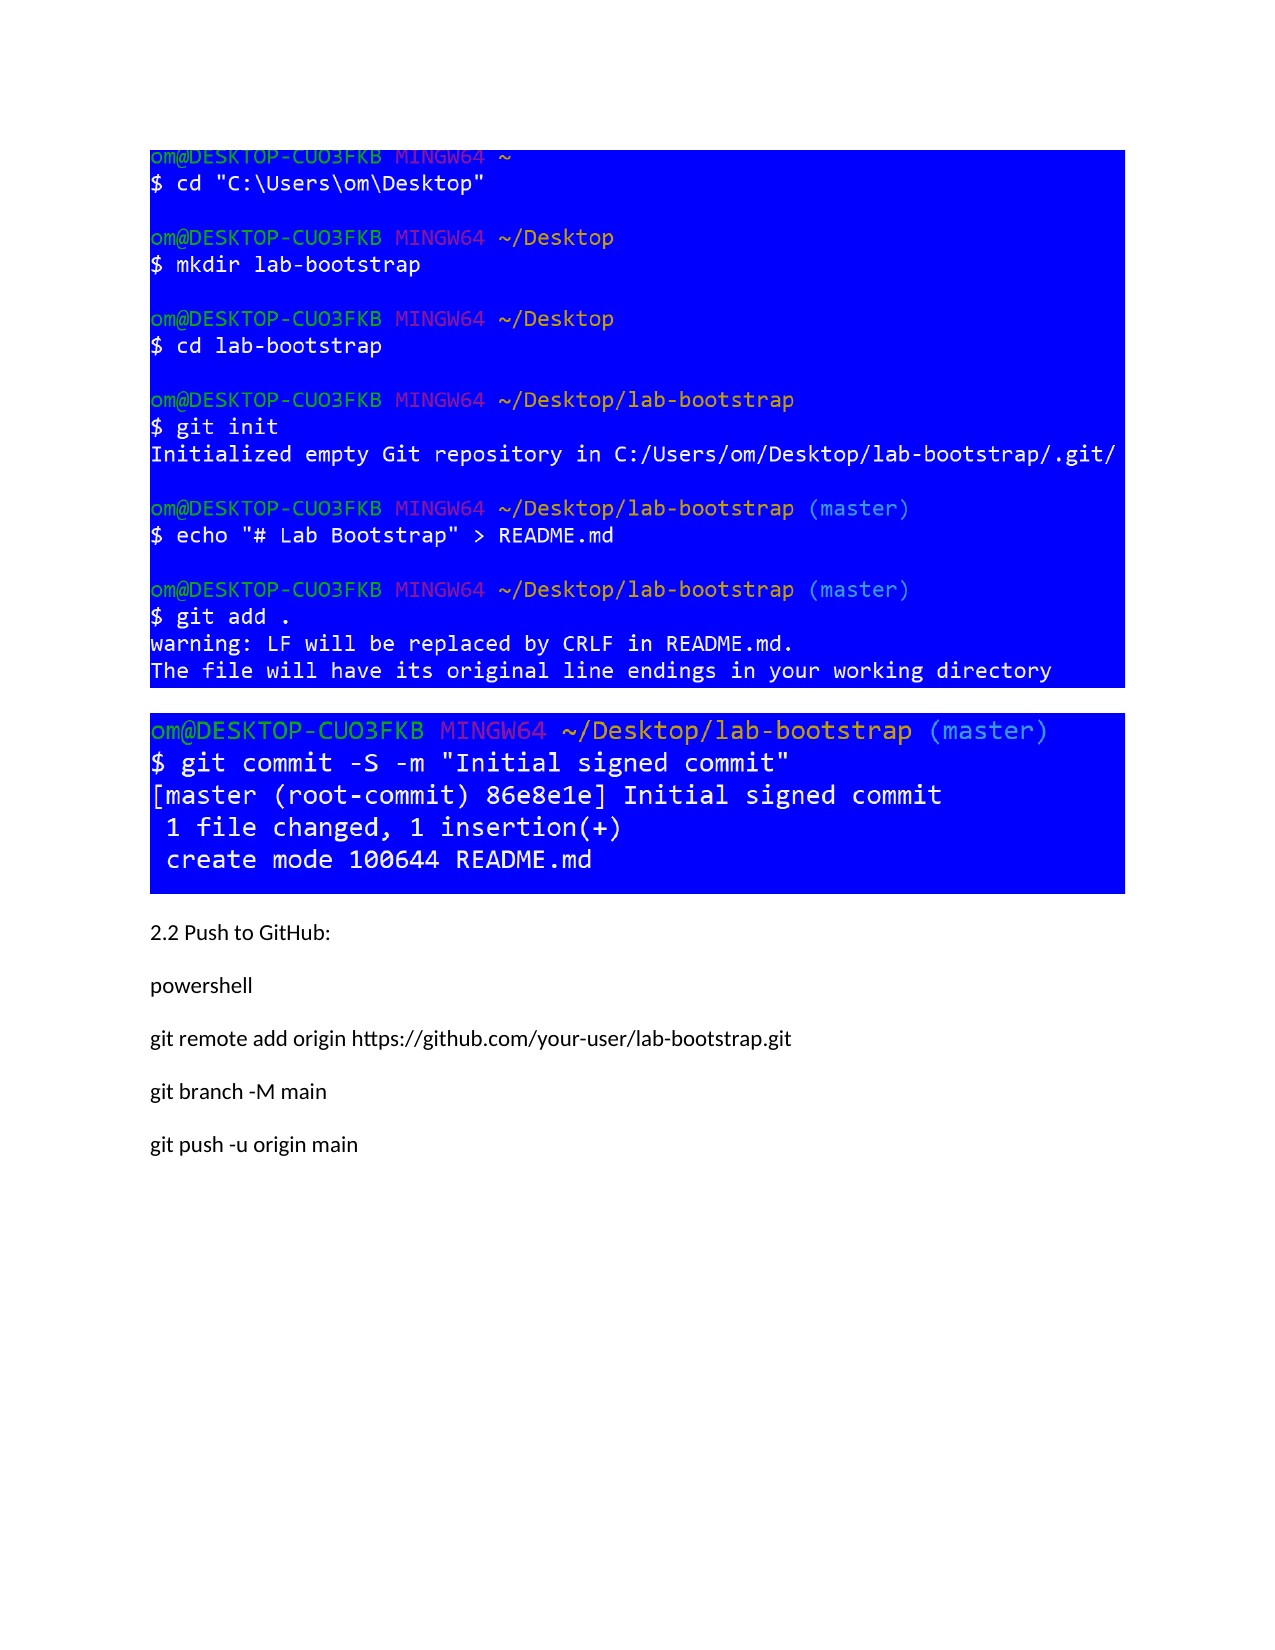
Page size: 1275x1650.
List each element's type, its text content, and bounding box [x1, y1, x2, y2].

text powershell [150, 971, 1125, 999]
text git remote add origin https://github.com/your-user/lab-bootstrap.git [150, 1024, 1125, 1052]
picture [150, 713, 1125, 894]
text 2.2 Push to GitHub: [150, 918, 1125, 946]
text git push -u origin main [150, 1131, 1125, 1158]
picture [150, 150, 1125, 688]
text git branch -M main [150, 1077, 1125, 1106]
